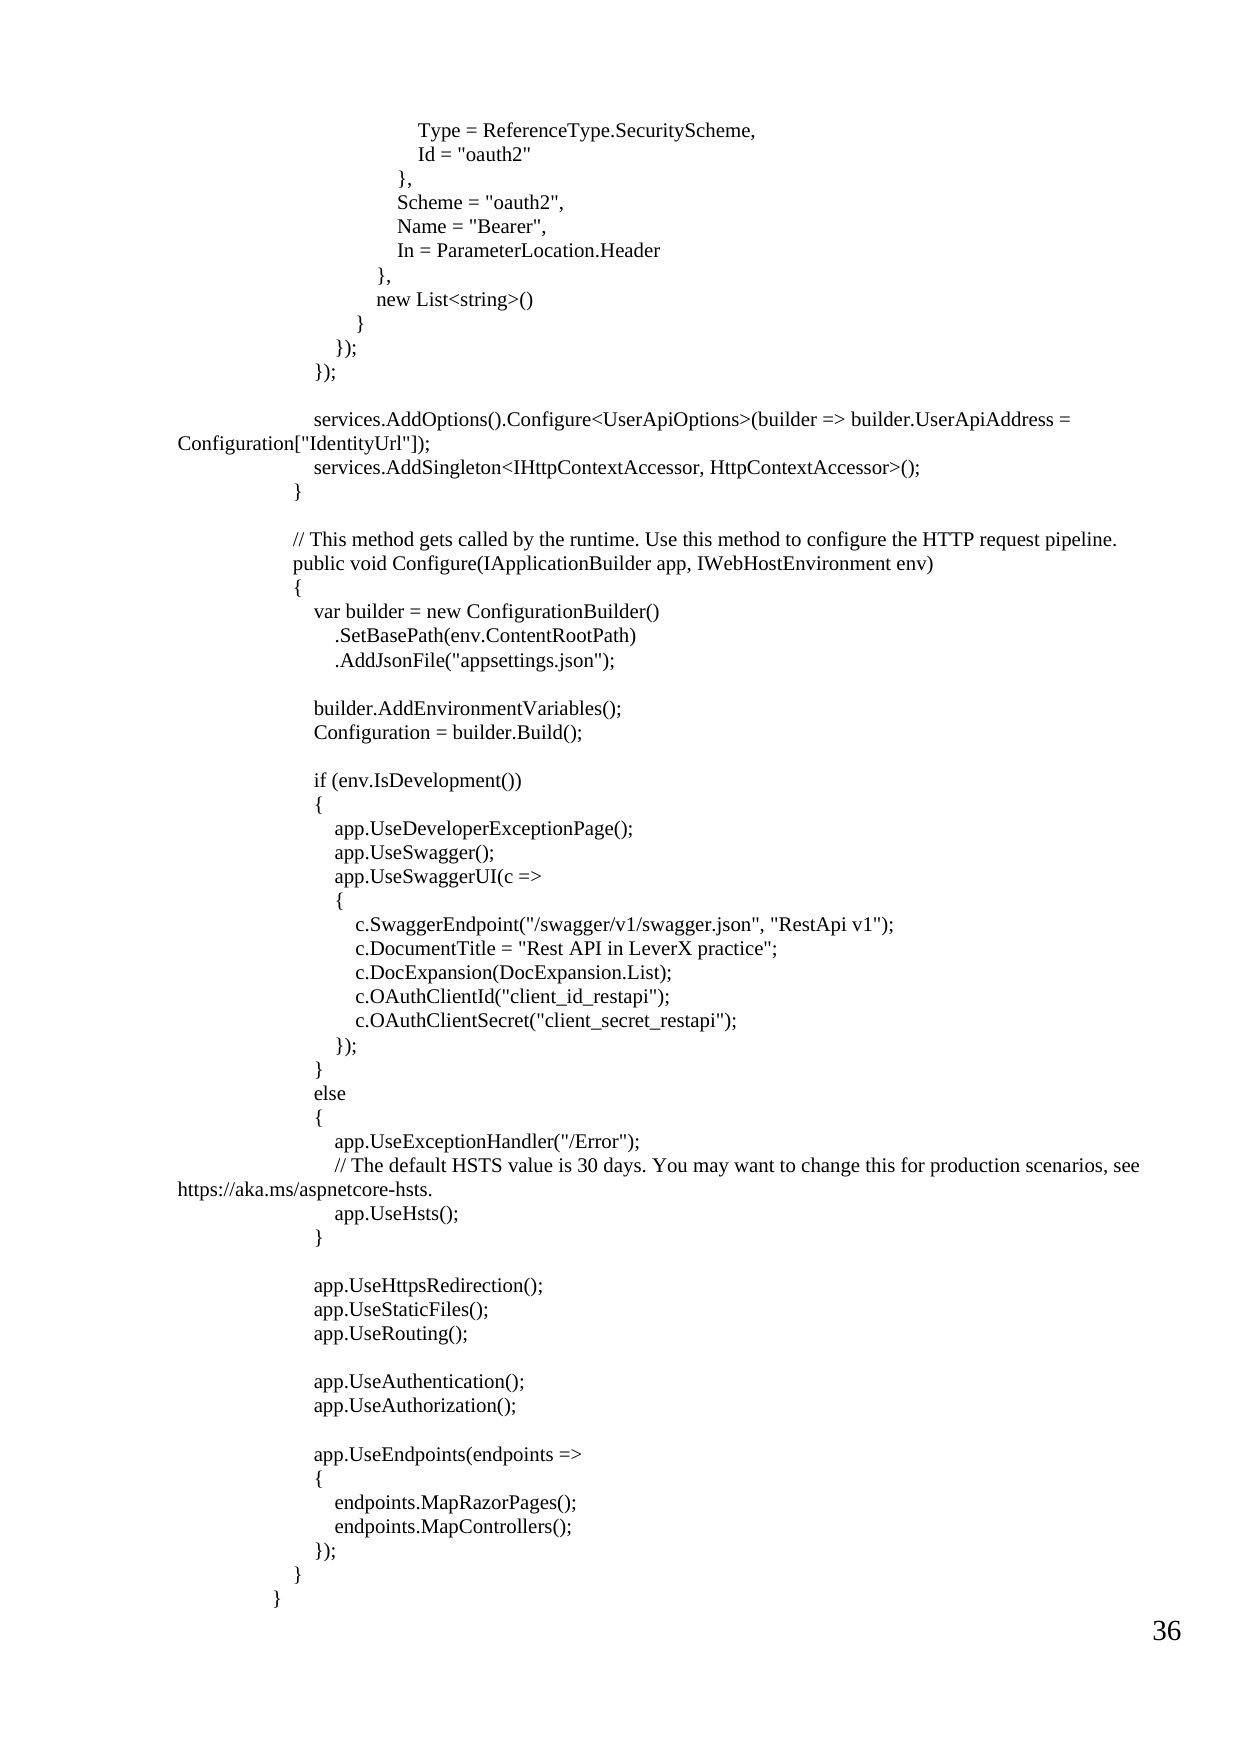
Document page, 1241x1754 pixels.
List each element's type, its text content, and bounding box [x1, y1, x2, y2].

text In = ParameterLocation.Header [177, 238, 1181, 262]
text } [177, 311, 1181, 335]
text }); [177, 359, 1181, 383]
text Configuration = builder.Build(); [177, 720, 1181, 744]
text { [177, 1105, 1181, 1129]
text app.UseEndpoints(endpoints => [177, 1442, 1181, 1466]
text c.OAuthClientId("client_id_restapi"); [177, 984, 1181, 1008]
text services.AddOptions().Configure<UserApiOptions>(builder => builder.UserApiAddress = Configuration["IdentityUrl"]); [177, 407, 1181, 455]
text endpoints.MapRazorPages(); [177, 1490, 1181, 1514]
text { [177, 888, 1181, 912]
text c.DocExpansion(DocExpansion.List); [177, 960, 1181, 984]
text public void Configure(IApplicationBuilder app, IWebHostEnvironment env) [177, 551, 1181, 575]
text c.OAuthClientSecret("client_secret_restapi"); [177, 1008, 1181, 1032]
text else [177, 1081, 1181, 1105]
text } [177, 1057, 1181, 1081]
text app.UseExceptionHandler("/Error"); [177, 1129, 1181, 1153]
text .AddJsonFile("appsettings.json"); [177, 647, 1181, 672]
text app.UseAuthentication(); [177, 1369, 1181, 1393]
text app.UseSwaggerUI(c => [177, 864, 1181, 888]
text Scheme = "oauth2", [177, 190, 1181, 214]
text app.UseHttpsRedirection(); [177, 1273, 1181, 1297]
text // This method gets called by the runtime. Use this method to configure the HTTP request pipeline. [177, 527, 1181, 551]
text }); [177, 1032, 1181, 1057]
text } [177, 1225, 1181, 1249]
text app.UseAuthorization(); [177, 1393, 1181, 1417]
text // The default HSTS value is 30 days. You may want to change this for production scenarios, see https://aka.ms/aspnetcore-hsts. [177, 1153, 1181, 1201]
text var builder = new ConfigurationBuilder() [177, 599, 1181, 623]
text app.UseStaticFiles(); [177, 1297, 1181, 1321]
text c.SwaggerEndpoint("/swagger/v1/swagger.json", "RestApi v1"); [177, 912, 1181, 936]
text .SetBasePath(env.ContentRootPath) [177, 623, 1181, 647]
text endpoints.MapControllers(); [177, 1514, 1181, 1538]
text } [177, 1562, 1181, 1586]
text app.UseDeveloperExceptionPage(); [177, 816, 1181, 840]
text { [177, 792, 1181, 816]
text new List<string>() [177, 287, 1181, 311]
text }, [177, 262, 1181, 287]
text Type = ReferenceType.SecurityScheme, [177, 118, 1181, 142]
text Id = "oauth2" [177, 142, 1181, 166]
text app.UseSwagger(); [177, 840, 1181, 864]
text }); [177, 335, 1181, 359]
text app.UseRouting(); [177, 1321, 1181, 1345]
text }, [177, 166, 1181, 190]
text c.DocumentTitle = "Rest API in LeverX practice"; [177, 936, 1181, 960]
text app.UseHsts(); [177, 1201, 1181, 1225]
text { [177, 1466, 1181, 1490]
text builder.AddEnvironmentVariables(); [177, 696, 1181, 720]
text }); [177, 1538, 1181, 1562]
text } [177, 1586, 1181, 1610]
text services.AddSingleton<IHttpContextAccessor, HttpContextAccessor>(); [177, 455, 1181, 479]
text { [177, 575, 1181, 599]
text if (env.IsDevelopment()) [177, 768, 1181, 792]
text Name = "Bearer", [177, 214, 1181, 238]
text } [177, 479, 1181, 503]
